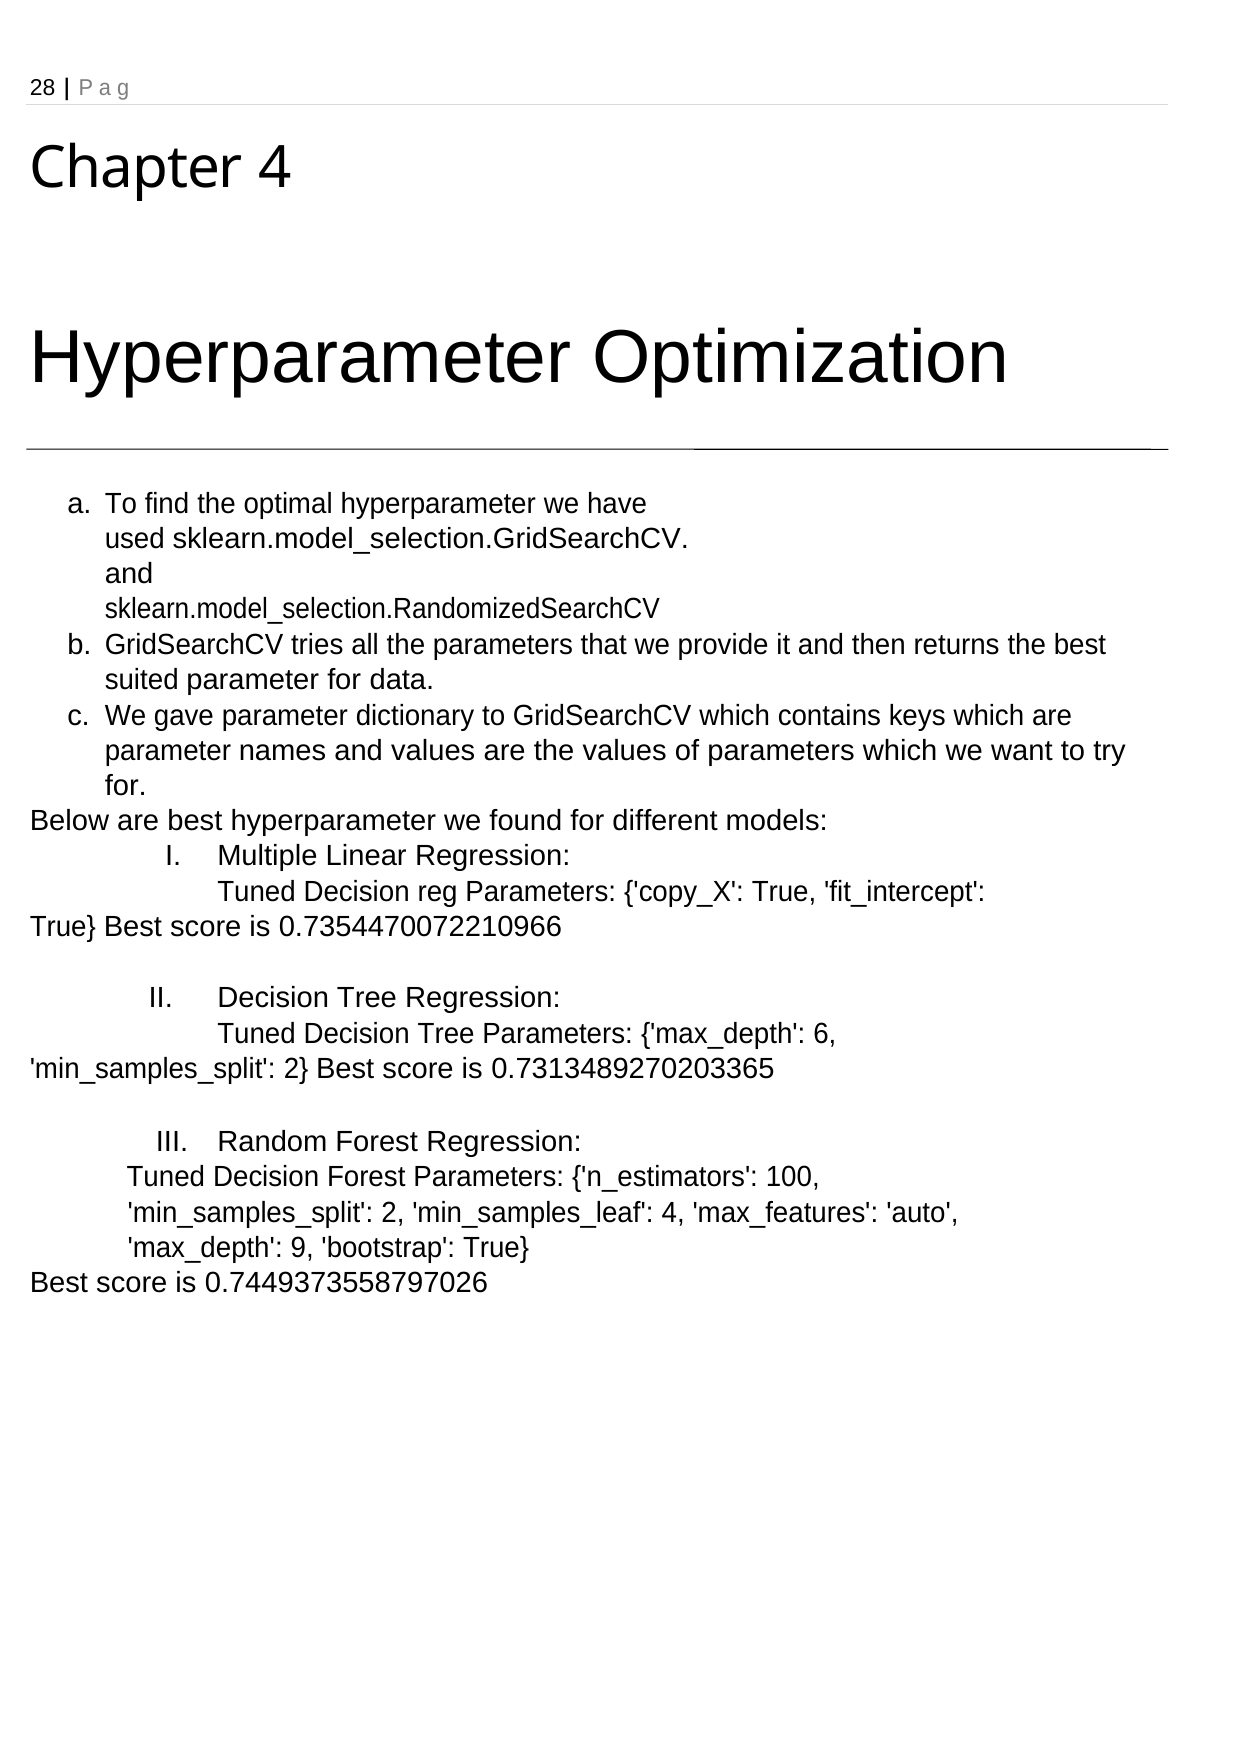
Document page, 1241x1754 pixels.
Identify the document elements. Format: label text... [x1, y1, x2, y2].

text Tuned Decision reg Parameters: {'copy_X': True, 'fit_intercept': True} Best score is 0.7354470072210966 [29, 874, 1034, 943]
list Random Forest Regression: [156, 1124, 1240, 1158]
list We gave parameter dictionary to GridSearchCV which contains keys which are parameter names and values are the values of parameters which we want to try for. [67, 698, 1163, 802]
text Chapter 4 [29, 133, 1240, 201]
text Hyperparameter Optimization [29, 312, 1240, 398]
list GridSearchCV tries all the parameters that we provide it and then returns the best suited parameter for data. [67, 627, 1157, 696]
text Best score is 0.7449373558797026 [29, 1266, 1240, 1299]
list Decision Tree Regression: [148, 980, 1240, 1014]
text Below are best hyperparameter we found for different models: [29, 803, 1240, 837]
text Tuned Decision Tree Parameters: {'max_depth': 6, 'min_samples_split': 2} Best score is 0.7313489270203365 [29, 1016, 1090, 1085]
list To find the optimal hyperparameter we have used sklearn.model_selection.GridSearchCV. and sklearn.model_selection.RandomizedSearchCV [67, 486, 700, 625]
list Multiple Linear Regression: [165, 838, 1240, 872]
text Tuned Decision Forest Parameters: {'n_estimators': 100, 'min_samples_split': 2, 'min_samples_leaf': 4, 'max_features': 'auto', 'max_depth': 9, 'bootstrap': True} [126, 1159, 1069, 1264]
